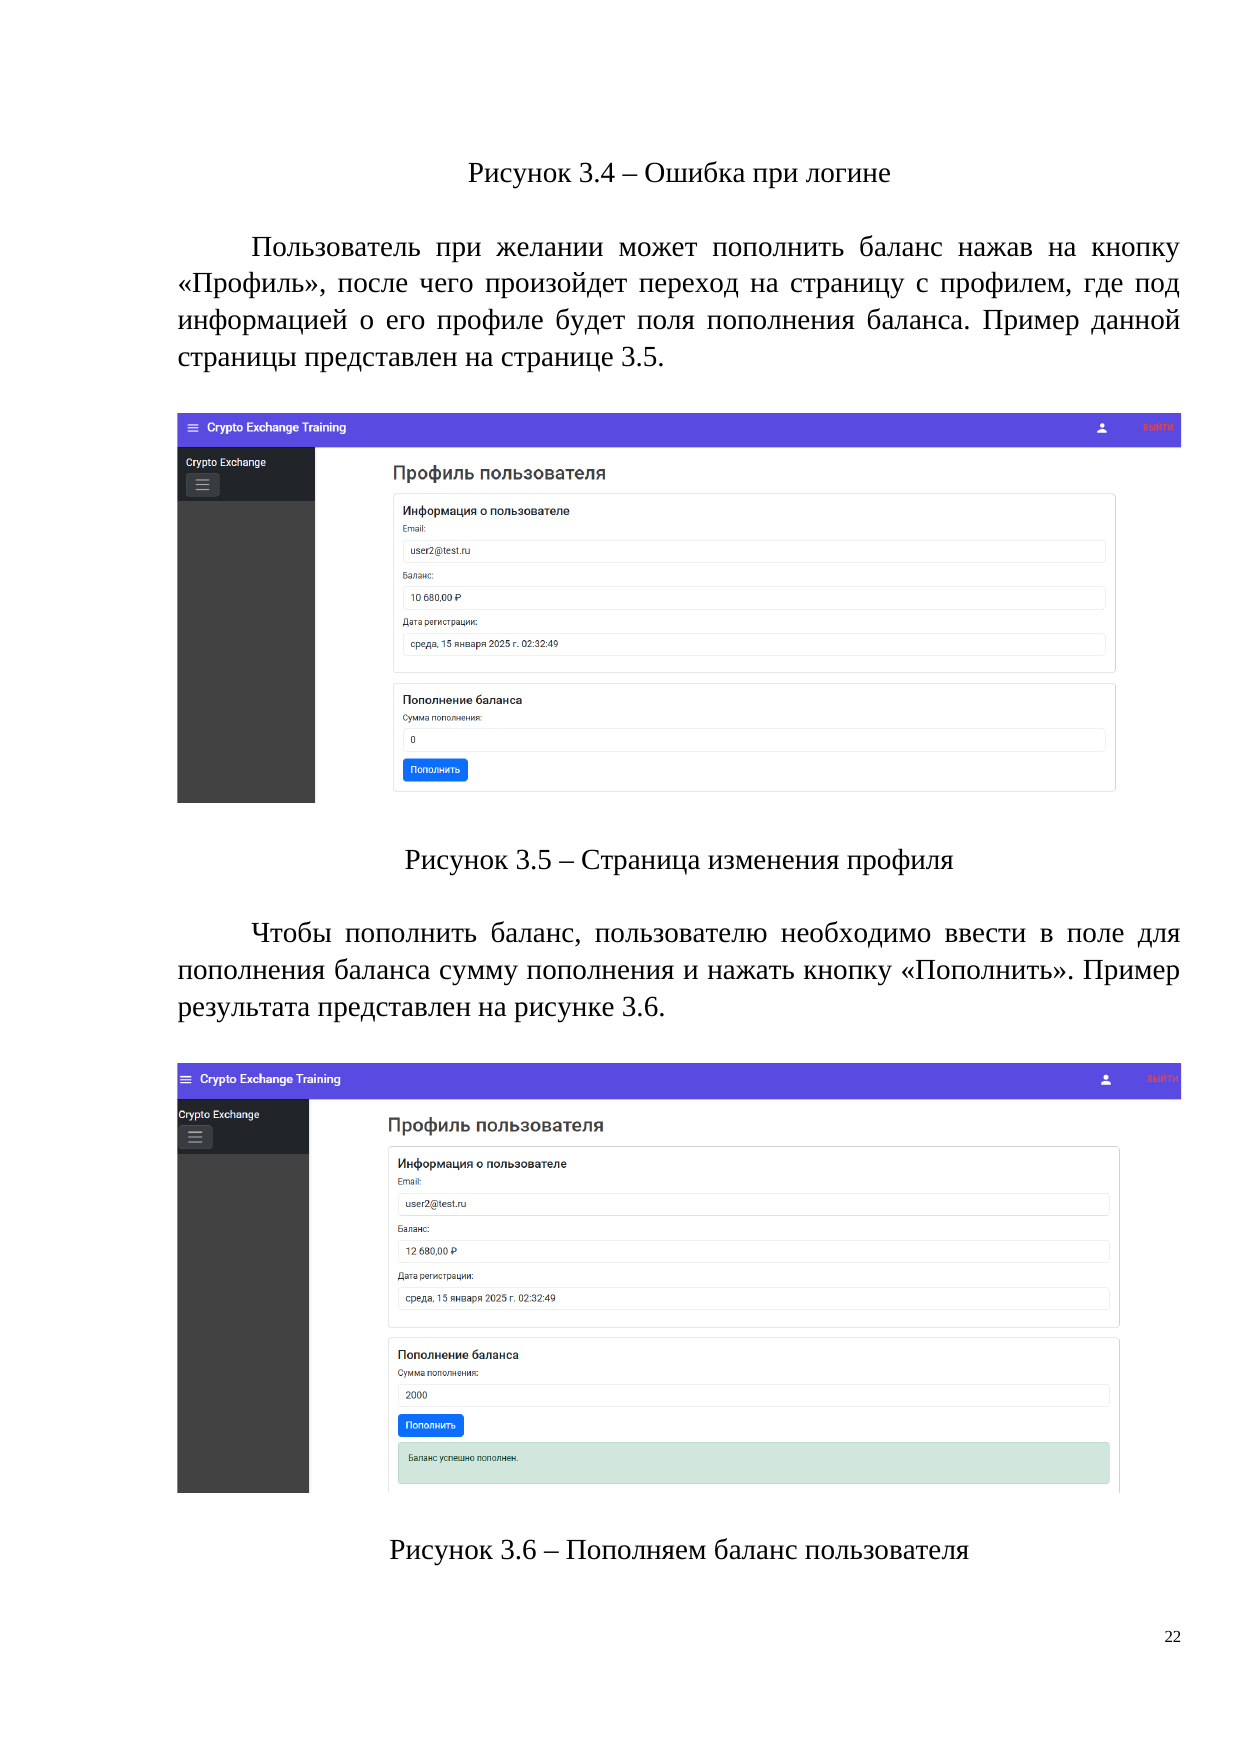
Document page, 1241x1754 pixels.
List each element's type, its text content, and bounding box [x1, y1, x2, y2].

text Пользователь при желании может пополнить баланс нажав на кнопку «Профиль», после чего произойдет переход на страницу с профилем, где под информацией о его профиле будет поля пополнения баланса. Пример данной страницы представлен на странице 3.5. [177, 229, 1181, 373]
text Чтобы пополнить баланс, пользователю необходимо ввести в поле для пополнения баланса сумму пополнения и нажать кнопку «Пополнить». Пример результата представлен на рисунке 3.6. [177, 916, 1181, 1023]
text Рисунок 3.4 – Ошибка при логине [177, 155, 1181, 188]
picture [177, 413, 1182, 803]
text Рисунок 3.6 – Пополняем баланс пользователя [177, 1532, 1181, 1566]
picture [177, 1063, 1182, 1493]
text Рисунок 3.5 – Страница изменения профиля [177, 842, 1181, 875]
